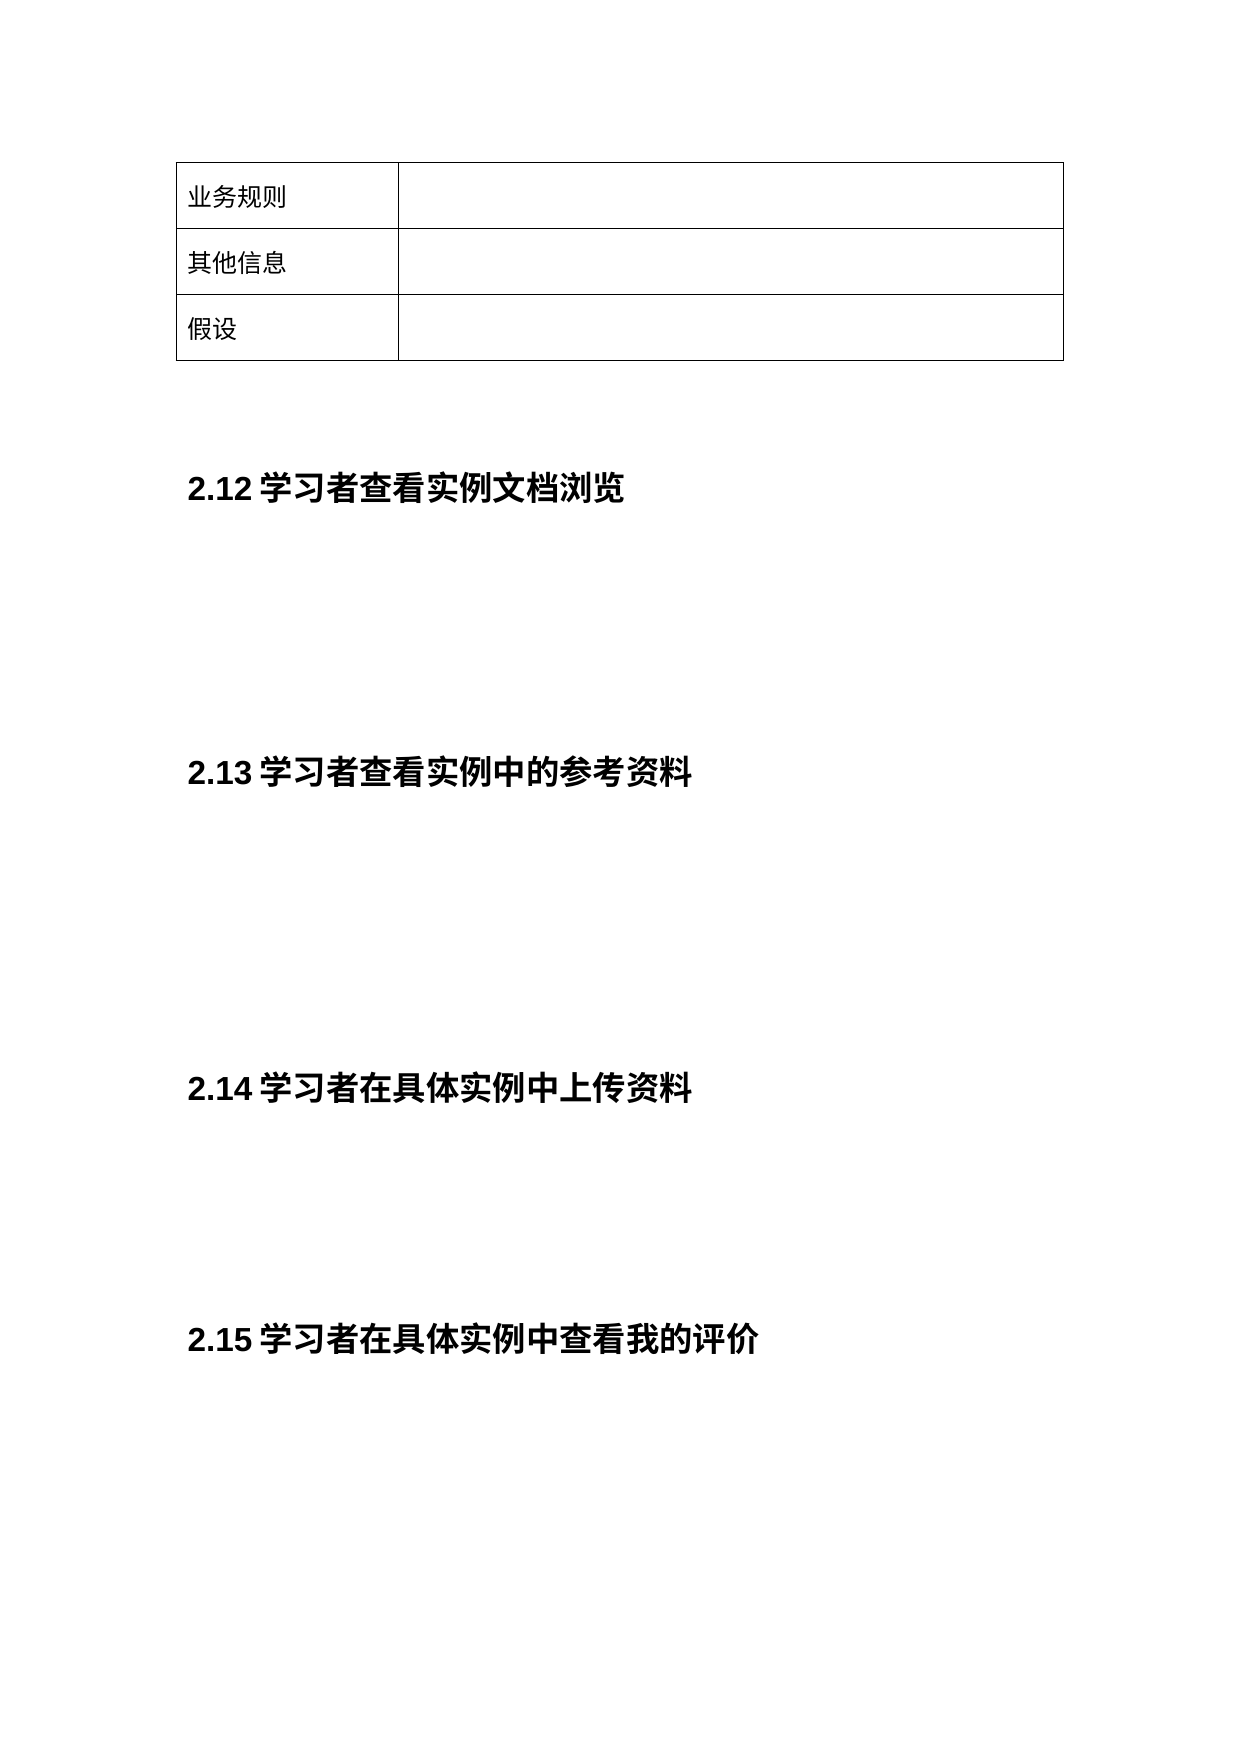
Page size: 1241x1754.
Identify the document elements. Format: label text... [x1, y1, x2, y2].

table_cell [399, 229, 1063, 294]
table_cell 假设 [177, 295, 398, 360]
subtitle 2.14学习者在具体实例中上传资料 [187, 1053, 1053, 1118]
table_cell 其他信息 [177, 229, 398, 294]
table_cell [399, 295, 1063, 360]
subtitle 2.15学习者在具体实例中查看我的评价 [187, 1305, 1053, 1370]
table_cell 业务规则 [177, 163, 398, 228]
table_cell [399, 163, 1063, 228]
subtitle 2.12学习者查看实例文档浏览 [187, 453, 1053, 518]
subtitle 2.13学习者查看实例中的参考资料 [187, 737, 1053, 802]
